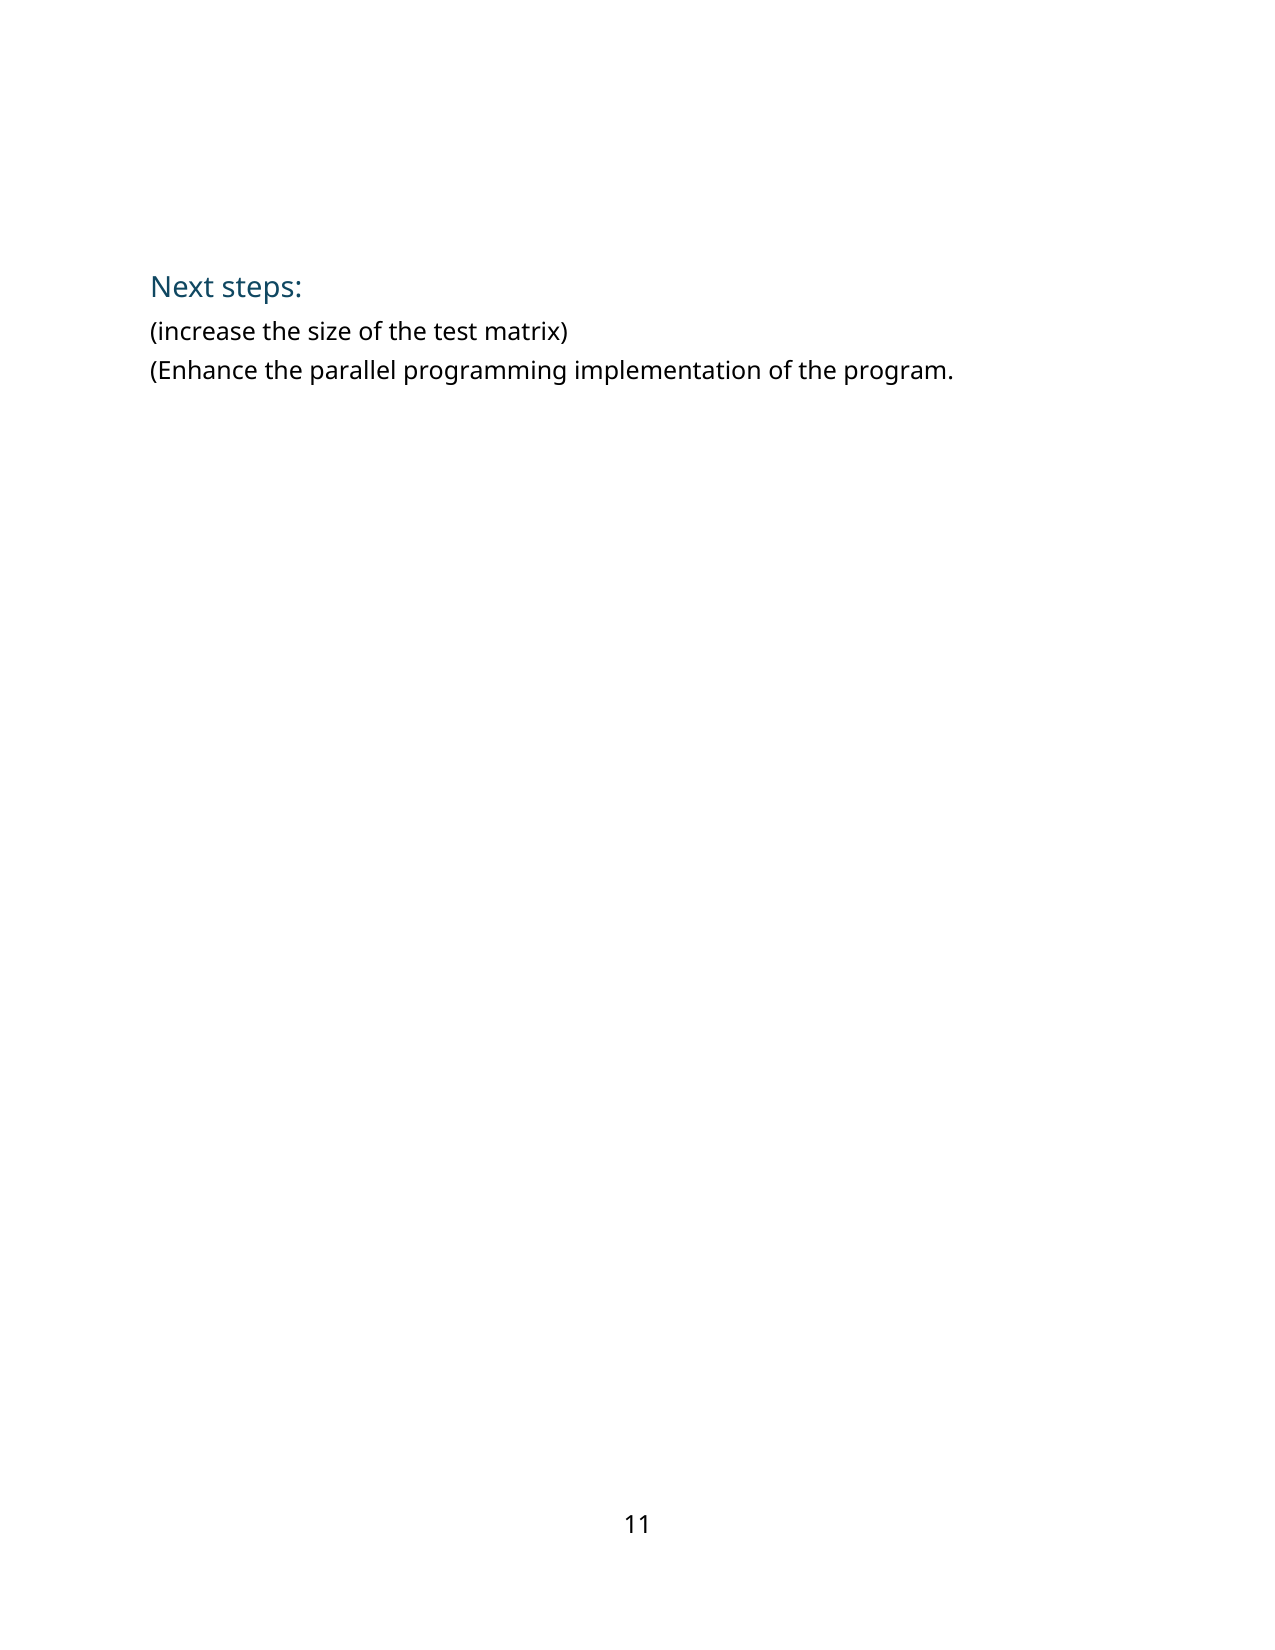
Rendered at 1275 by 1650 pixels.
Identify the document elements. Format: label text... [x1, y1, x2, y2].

text (Enhance the parallel programming implementation of the program. [150, 353, 1125, 387]
subtitle Next steps: [150, 266, 1125, 306]
text (increase the size of the test matrix) [150, 314, 1125, 348]
